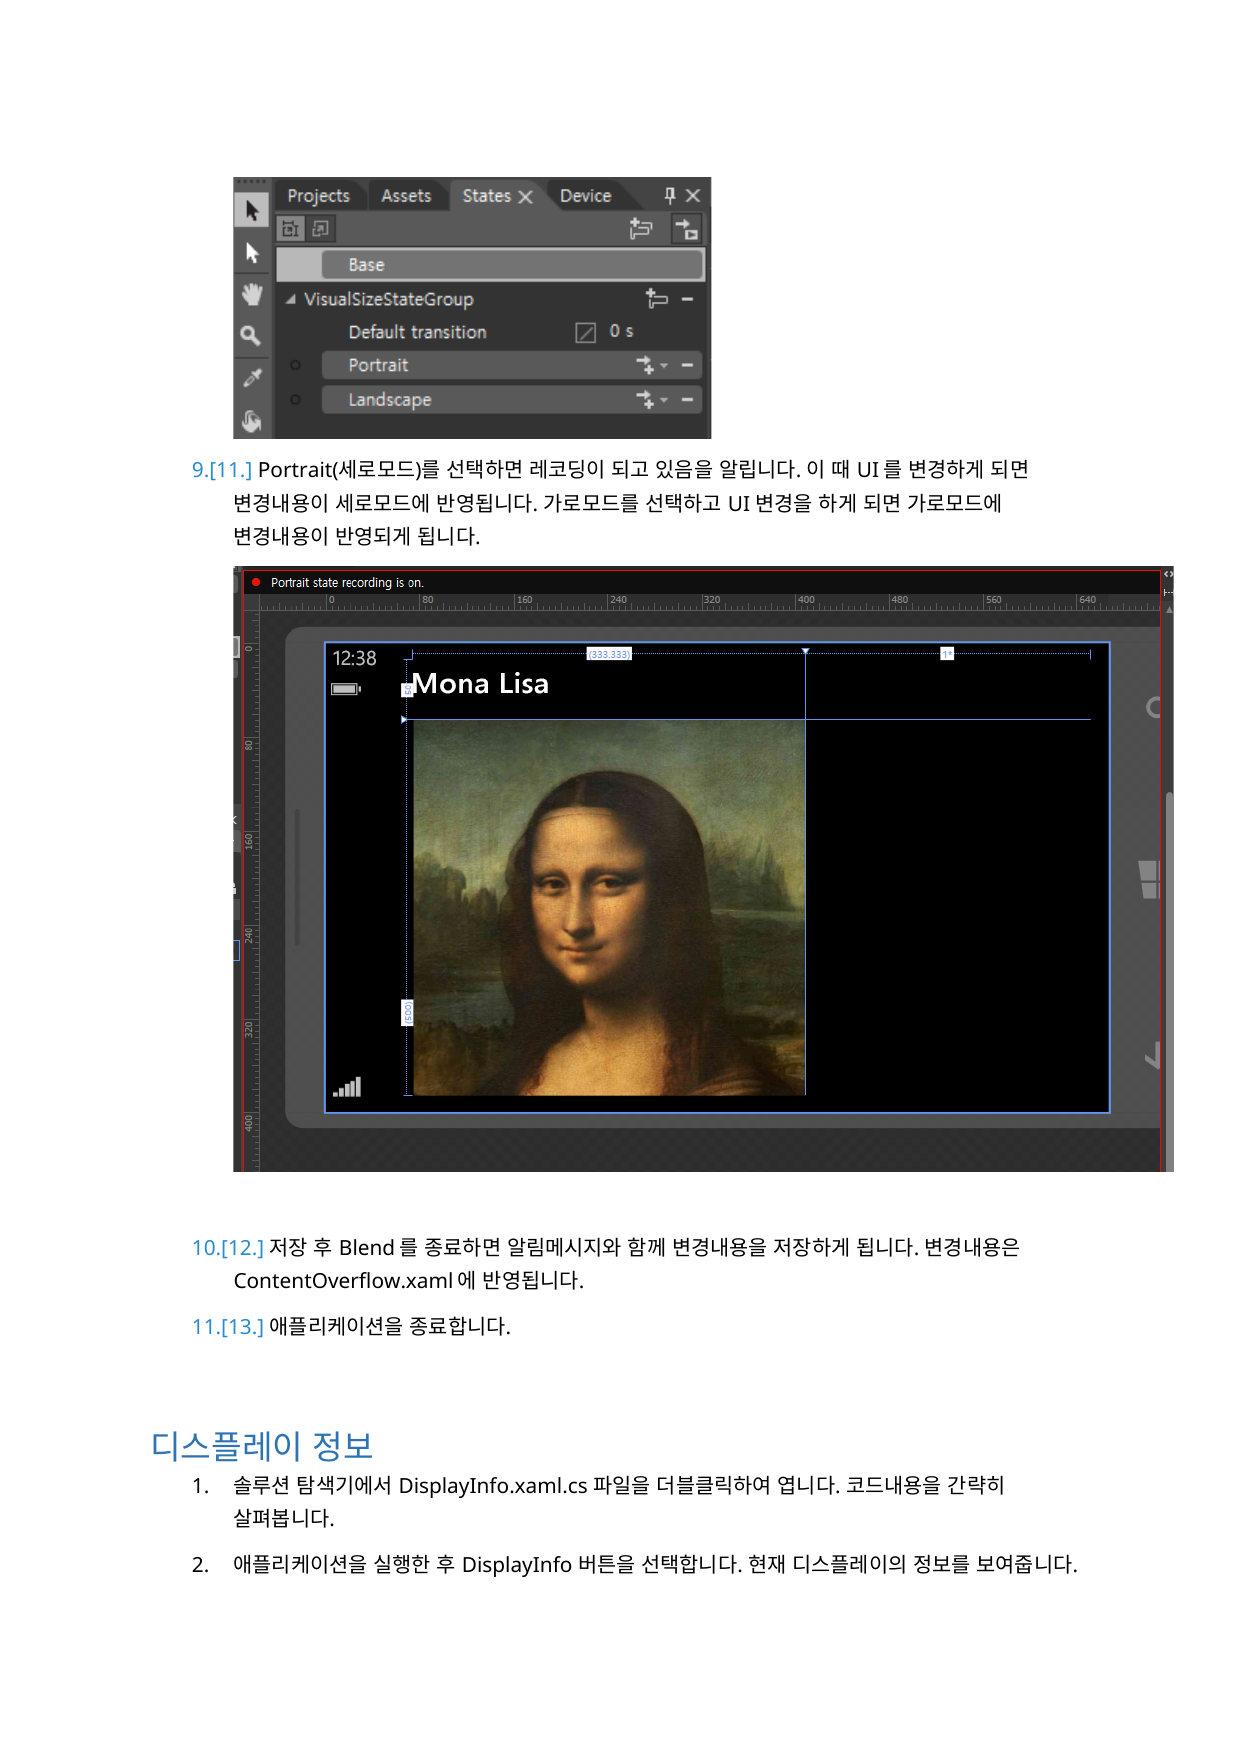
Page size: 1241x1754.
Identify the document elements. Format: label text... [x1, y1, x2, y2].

list 애플리케이션을 실행한 후 DisplayInfo 버튼을 선택합니다. 현재 디스플레이의 정보를 보여줍니다. [192, 1548, 1090, 1578]
list 저장 후 Blend를 종료하면 알림메시지와 함께 변경내용을 저장하게 됩니다. 변경내용은 ContentOverflow.xaml에 반영됩니다. [192, 1231, 1090, 1295]
list 애플리케이션을 종료합니다. [192, 1310, 1090, 1341]
list 솔루션 탐색기에서 DisplayInfo.xaml.cs 파일을 더블클릭하여 엽니다. 코드내용을 간략히 살펴봅니다. [192, 1469, 1090, 1533]
subtitle 디스플레이 정보 [150, 1421, 1090, 1469]
picture [233, 566, 1174, 1172]
picture [233, 177, 712, 439]
list Portrait(세로모드)를 선택하면 레코딩이 되고 있음을 알립니다. 이 때 UI를 변경하게 되면 변경내용이 세로모드에 반영됩니다. 가로모드를 선택하고 UI 변경을 하게 되면 가로모드에 변경내용이 반영되게 됩니다. [192, 453, 1090, 550]
